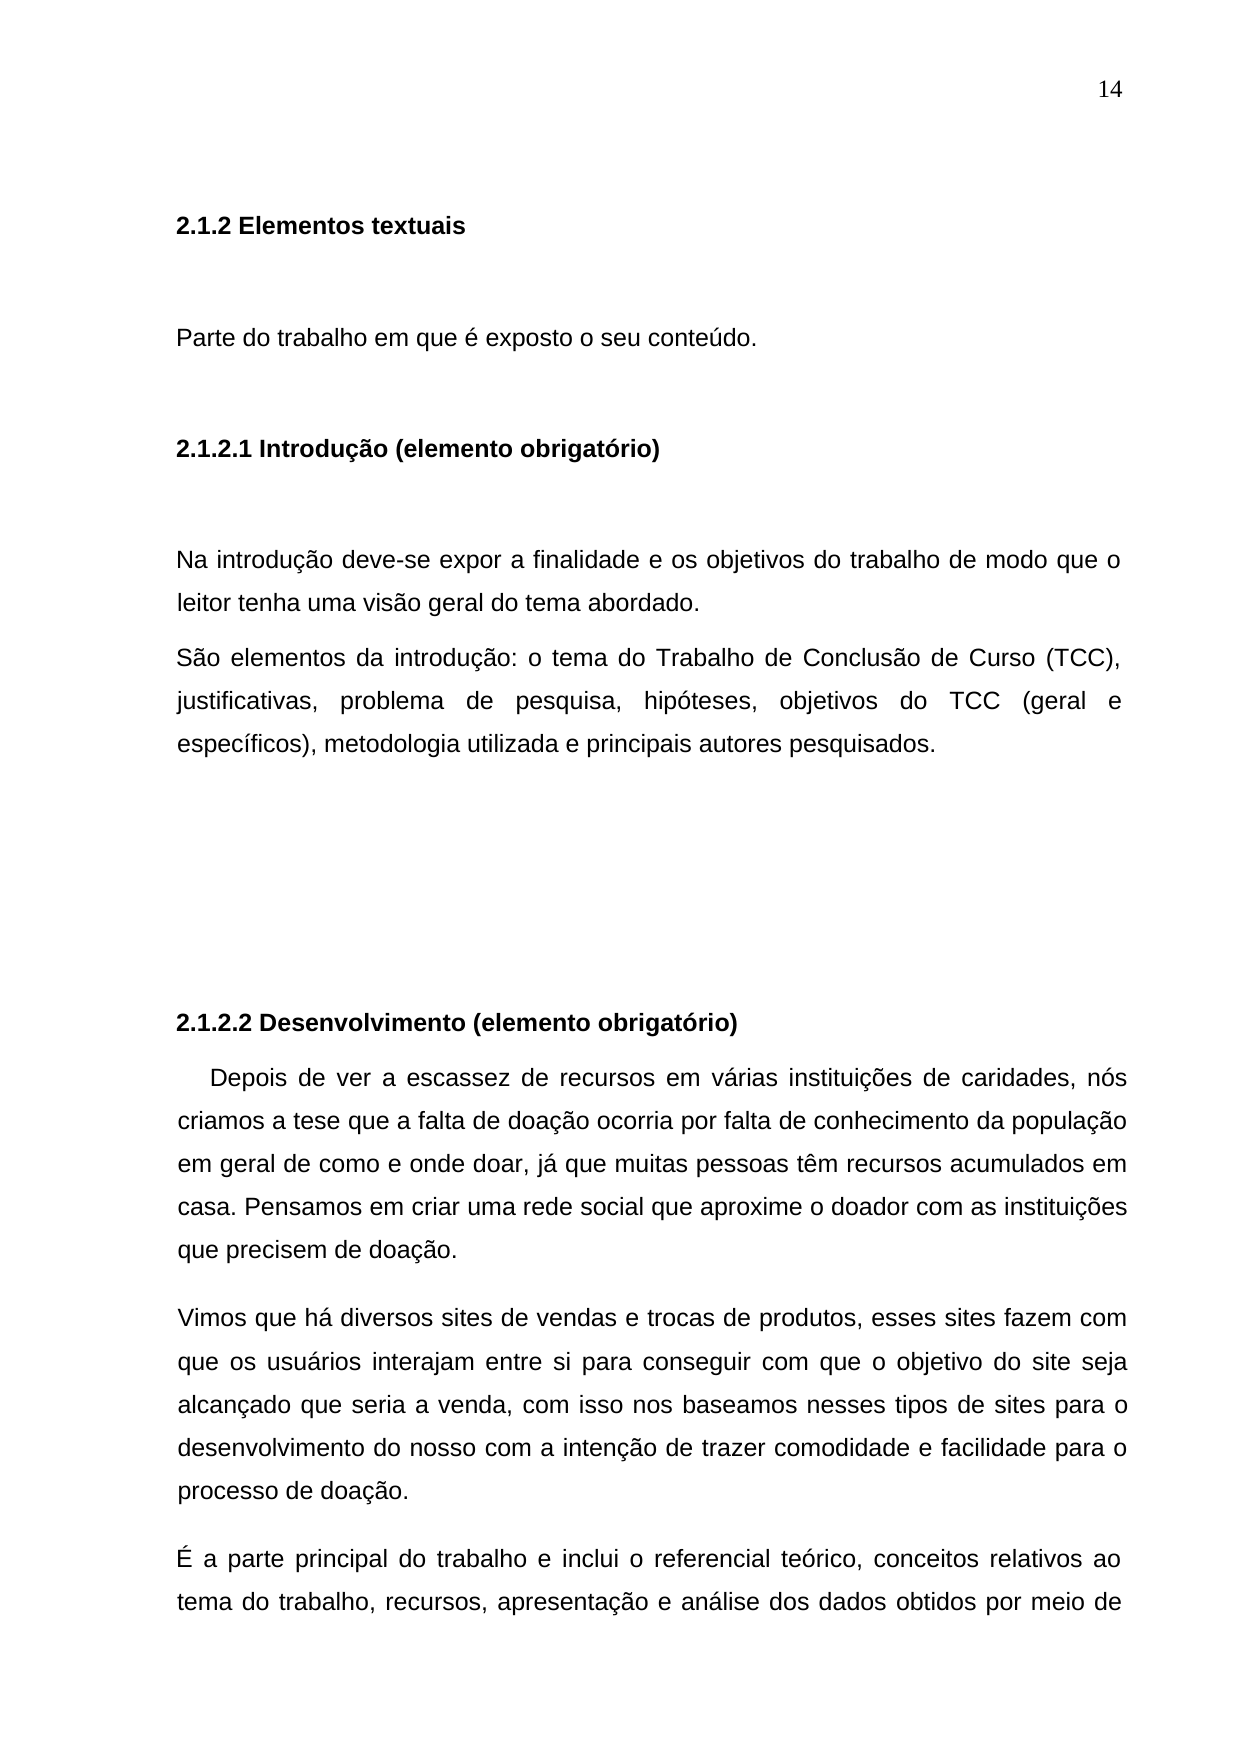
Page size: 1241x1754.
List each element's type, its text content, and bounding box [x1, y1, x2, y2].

subtitle 2.1.2.1 Introdução (elemento obrigatório) [176, 433, 1129, 462]
subtitle 2.1.2 Elementos textuais [176, 211, 1129, 240]
text Na introdução deve-se expor a finalidade e os objetivos do trabalho de modo que o leitor tenha uma visão geral do tema abordado. [176, 545, 1123, 617]
text Vimos que há diversos sites de vendas e trocas de produtos, esses sites fazem com que os usuários interajam entre si para conseguir com que o objetivo do site seja alcançado que seria a venda, com isso nos baseamos nesses tipos de sites para o desenvolvimento do nosso com a intenção de trazer comodidade e facilidade para o processo de doação. [177, 1303, 1129, 1504]
text São elementos da introdução: o tema do Trabalho de Conclusão de Curso (TCC), justificativas, problema de pesquisa, hipóteses, objetivos do TCC (geral e específicos), metodologia utilizada e principais autores pesquisados. [176, 643, 1123, 758]
text Parte do trabalho em que é exposto o seu conteúdo. [176, 322, 1123, 351]
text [176, 1544, 1123, 1616]
text Depois de ver a escassez de recursos em várias instituições de caridades, nós criamos a tese que a falta de doação ocorria por falta de conhecimento da população em geral de como e onde doar, já que muitas pessoas têm recursos acumulados em casa. Pensamos em criar uma rede social que aproxime o doador com as instituições que precisem de doação. [177, 1063, 1129, 1264]
subtitle 2.1.2.2 Desenvolvimento (elemento obrigatório) [176, 1008, 1129, 1036]
